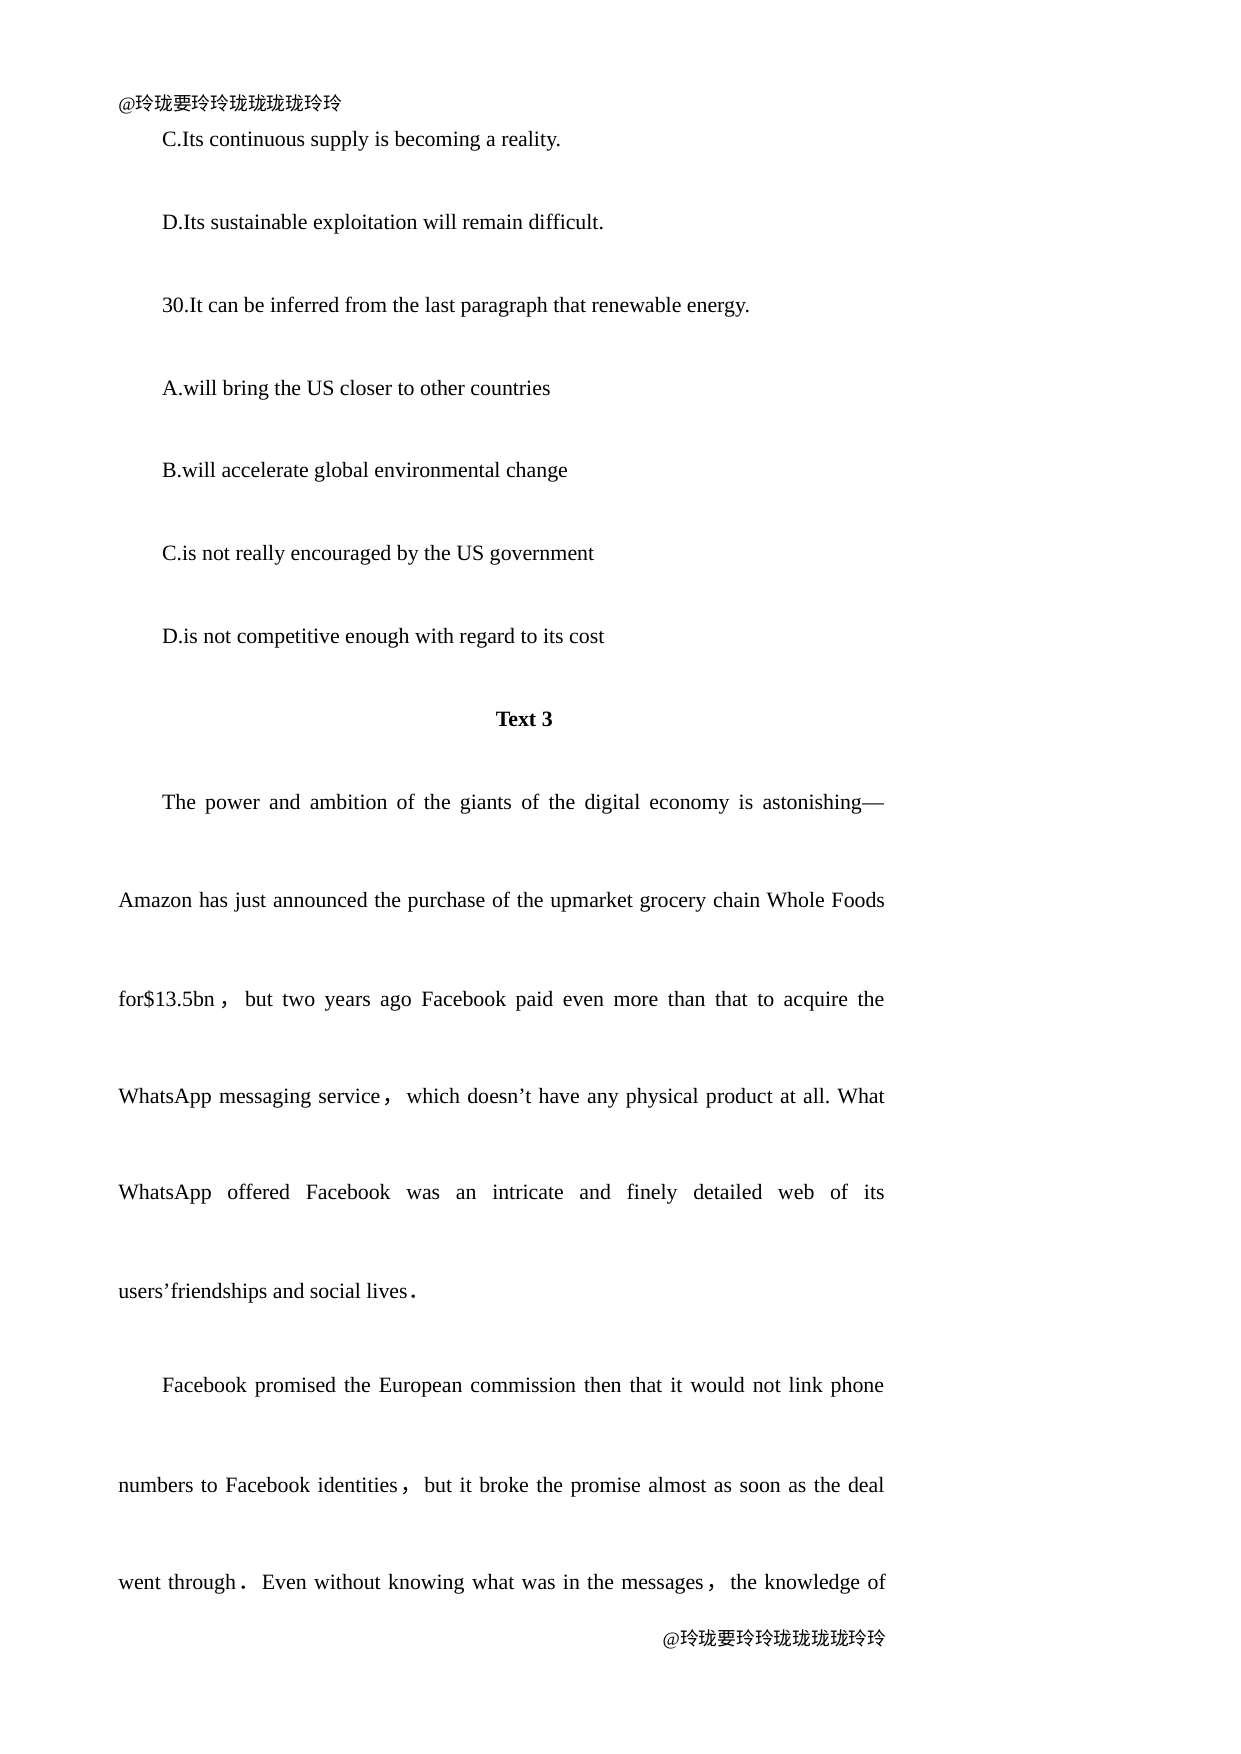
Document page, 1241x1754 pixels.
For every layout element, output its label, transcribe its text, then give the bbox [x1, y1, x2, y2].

text C.is not really encouraged by the US government [118, 537, 886, 569]
text D.is not competitive enough with regard to its cost [118, 619, 886, 652]
text D.Its sustainable exploitation will remain difficult. [118, 205, 886, 237]
text C.Its continuous supply is becoming a reality. [118, 122, 886, 154]
text A.will bring the US closer to other countries [118, 371, 886, 403]
text 30.It can be inferred from the last paragraph that renewable energy. [118, 288, 886, 320]
text Text 3 [118, 702, 886, 735]
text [118, 1369, 886, 1596]
text The power and ambition of the giants of the digital economy is astonishing—Amazon has just announced the purchase of the upmarket grocery chain Whole Foods for$13.5bn，but two years ago Facebook paid even more than that to acquire the WhatsApp messaging service，which doesn’t have any physical product at all. What WhatsApp offered Facebook was an intricate and finely detailed web of its users’friendships and social lives． [118, 785, 886, 1305]
text B.will accelerate global environmental change [118, 454, 886, 486]
